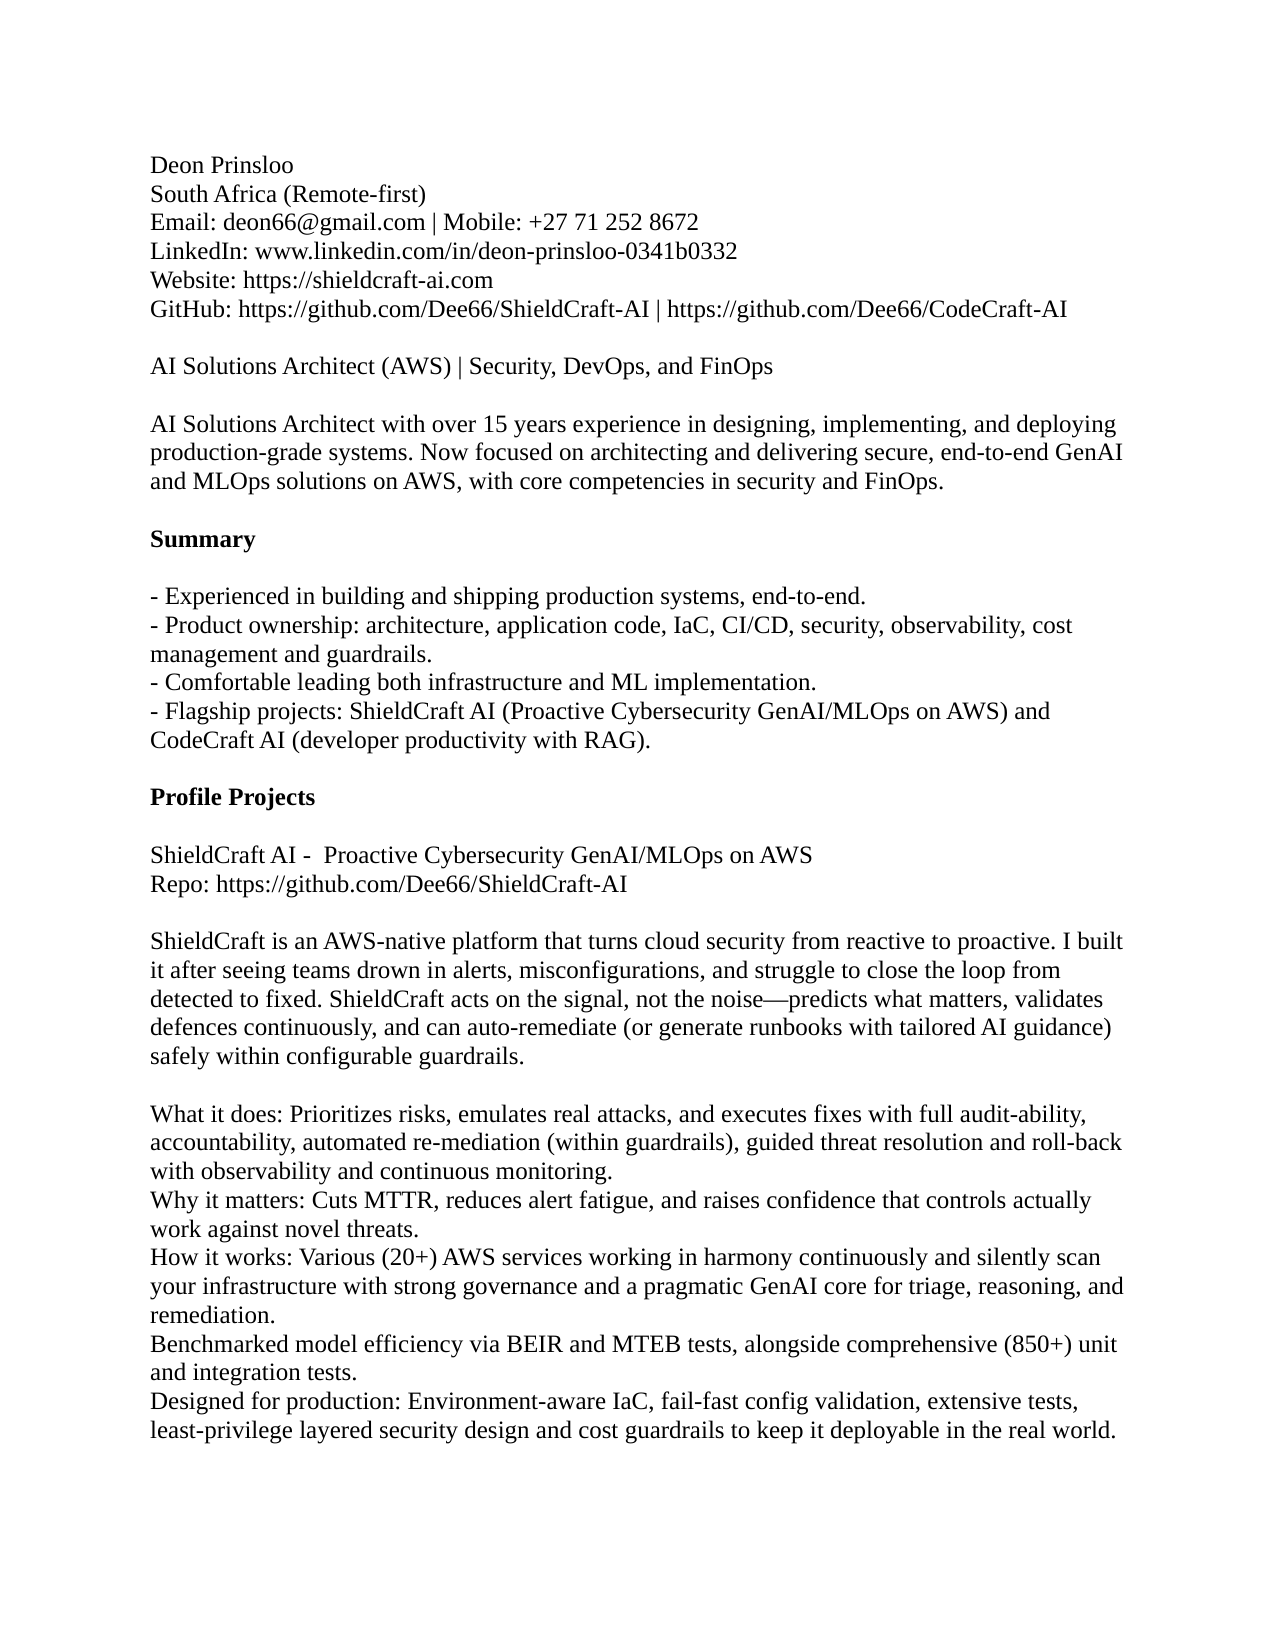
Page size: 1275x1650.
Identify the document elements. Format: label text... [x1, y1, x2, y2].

text AI Solutions Architect with over 15 years experience in designing, implementing, and deploying production-grade systems. Now focused on architecting and delivering secure, end-to-end GenAI and MLOps solutions on AWS, with core competencies in security and FinOps. [150, 409, 1125, 495]
text How it works: Various (20+) AWS services working in harmony continuously and silently scan your infrastructure with strong governance and a pragmatic GenAI core for triage, reasoning, and remediation. [150, 1242, 1125, 1329]
text - Product ownership: architecture, application code, IaC, CI/CD, security, observability, cost management and guardrails. [150, 610, 1125, 667]
text What it does: Prioritizes risks, emulates real attacks, and executes fixes with full audit-ability, accountability, automated re-mediation (within guardrails), guided threat resolution and roll-back with observability and continuous monitoring. [150, 1099, 1125, 1185]
text - Comfortable leading both infrastructure and ML implementation. [150, 667, 1125, 696]
text - Experienced in building and shipping production systems, end-to-end. [150, 581, 1125, 610]
text AI Solutions Architect (AWS) | Security, DevOps, and FinOps [150, 351, 1125, 380]
text Designed for production: Environment-aware IaC, fail-fast config validation, extensive tests, least-privilege layered security design and cost guardrails to keep it deployable in the real world. [150, 1386, 1125, 1444]
text Email: deon66@gmail.com | Mobile: +27 71 252 8672 [150, 207, 1125, 236]
text Benchmarked model efficiency via BEIR and MTEB tests, alongside comprehensive (850+) unit and integration tests. [150, 1329, 1125, 1386]
text Website: https://shieldcraft-ai.com [150, 265, 1125, 294]
text Deon Prinsloo [150, 150, 1125, 179]
text ShieldCraft is an AWS-native platform that turns cloud security from reactive to proactive. I built it after seeing teams drown in alerts, misconfigurations, and struggle to close the loop from detected to fixed. ShieldCraft acts on the signal, not the noise—predicts what matters, validates defences continuously, and can auto-remediate (or generate runbooks with tailored AI guidance) safely within configurable guardrails. [150, 926, 1125, 1070]
text GitHub: https://github.com/Dee66/ShieldCraft-AI | https://github.com/Dee66/CodeCraft-AI [150, 294, 1125, 322]
text Summary [150, 524, 1125, 552]
text - Flagship projects: ShieldCraft AI (Proactive Cybersecurity GenAI/MLOps on AWS) and CodeCraft AI (developer productivity with RAG). [150, 696, 1125, 754]
text Profile Projects [150, 782, 1125, 811]
text Why it matters: Cuts MTTR, reduces alert fatigue, and raises confidence that controls actually work against novel threats. [150, 1185, 1125, 1242]
text Repo: https://github.com/Dee66/ShieldCraft-AI [150, 869, 1125, 897]
text ShieldCraft AI - Proactive Cybersecurity GenAI/MLOps on AWS [150, 840, 1125, 869]
text South Africa (Remote-first) [150, 179, 1125, 207]
text LinkedIn: www.linkedin.com/in/deon-prinsloo-0341b0332 [150, 236, 1125, 265]
